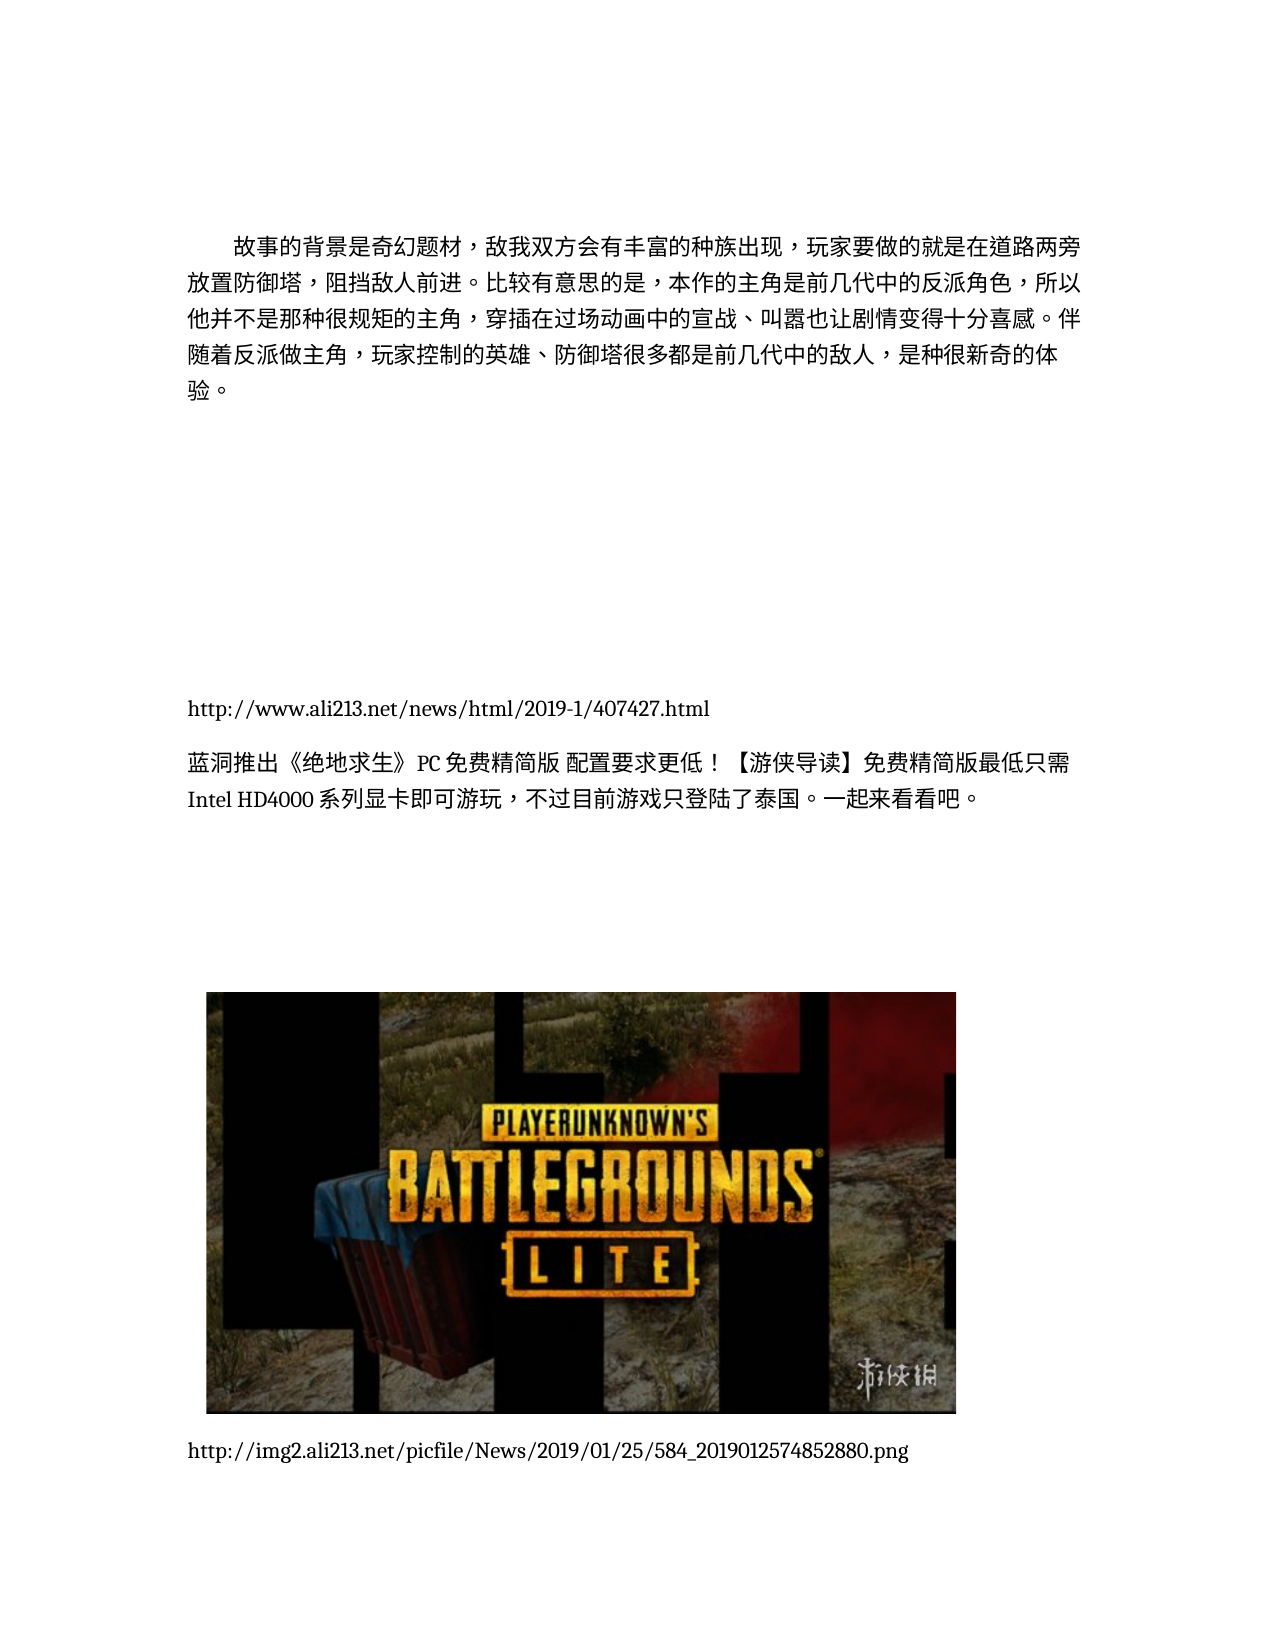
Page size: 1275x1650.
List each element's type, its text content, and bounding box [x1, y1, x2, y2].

text 故事的背景是奇幻题材，敌我双方会有丰富的种族出现，玩家要做的就是在道路两旁放置防御塔，阻挡敌人前进。比较有意思的是，本作的主角是前几代中的反派角色，所以他并不是那种很规矩的主角，穿插在过场动画中的宣战、叫嚣也让剧情变得十分喜感。伴随着反派做主角，玩家控制的英雄、防御塔很多都是前几代中的敌人，是种很新奇的体验。 [187, 231, 1087, 436]
text http://www.ali213.net/news/html/2019-1/407427.html [187, 696, 1087, 722]
picture [206, 992, 957, 1414]
text 蓝洞推出《绝地求生》PC免费精简版 配置要求更低！【游侠导读】免费精简版最低只需Intel HD4000系列显卡即可游玩，不过目前游戏只登陆了泰国。一起来看看吧。 [187, 747, 1087, 814]
text http://img2.ali213.net/picfile/News/2019/01/25/584_2019012574852880.png [187, 1438, 1087, 1465]
